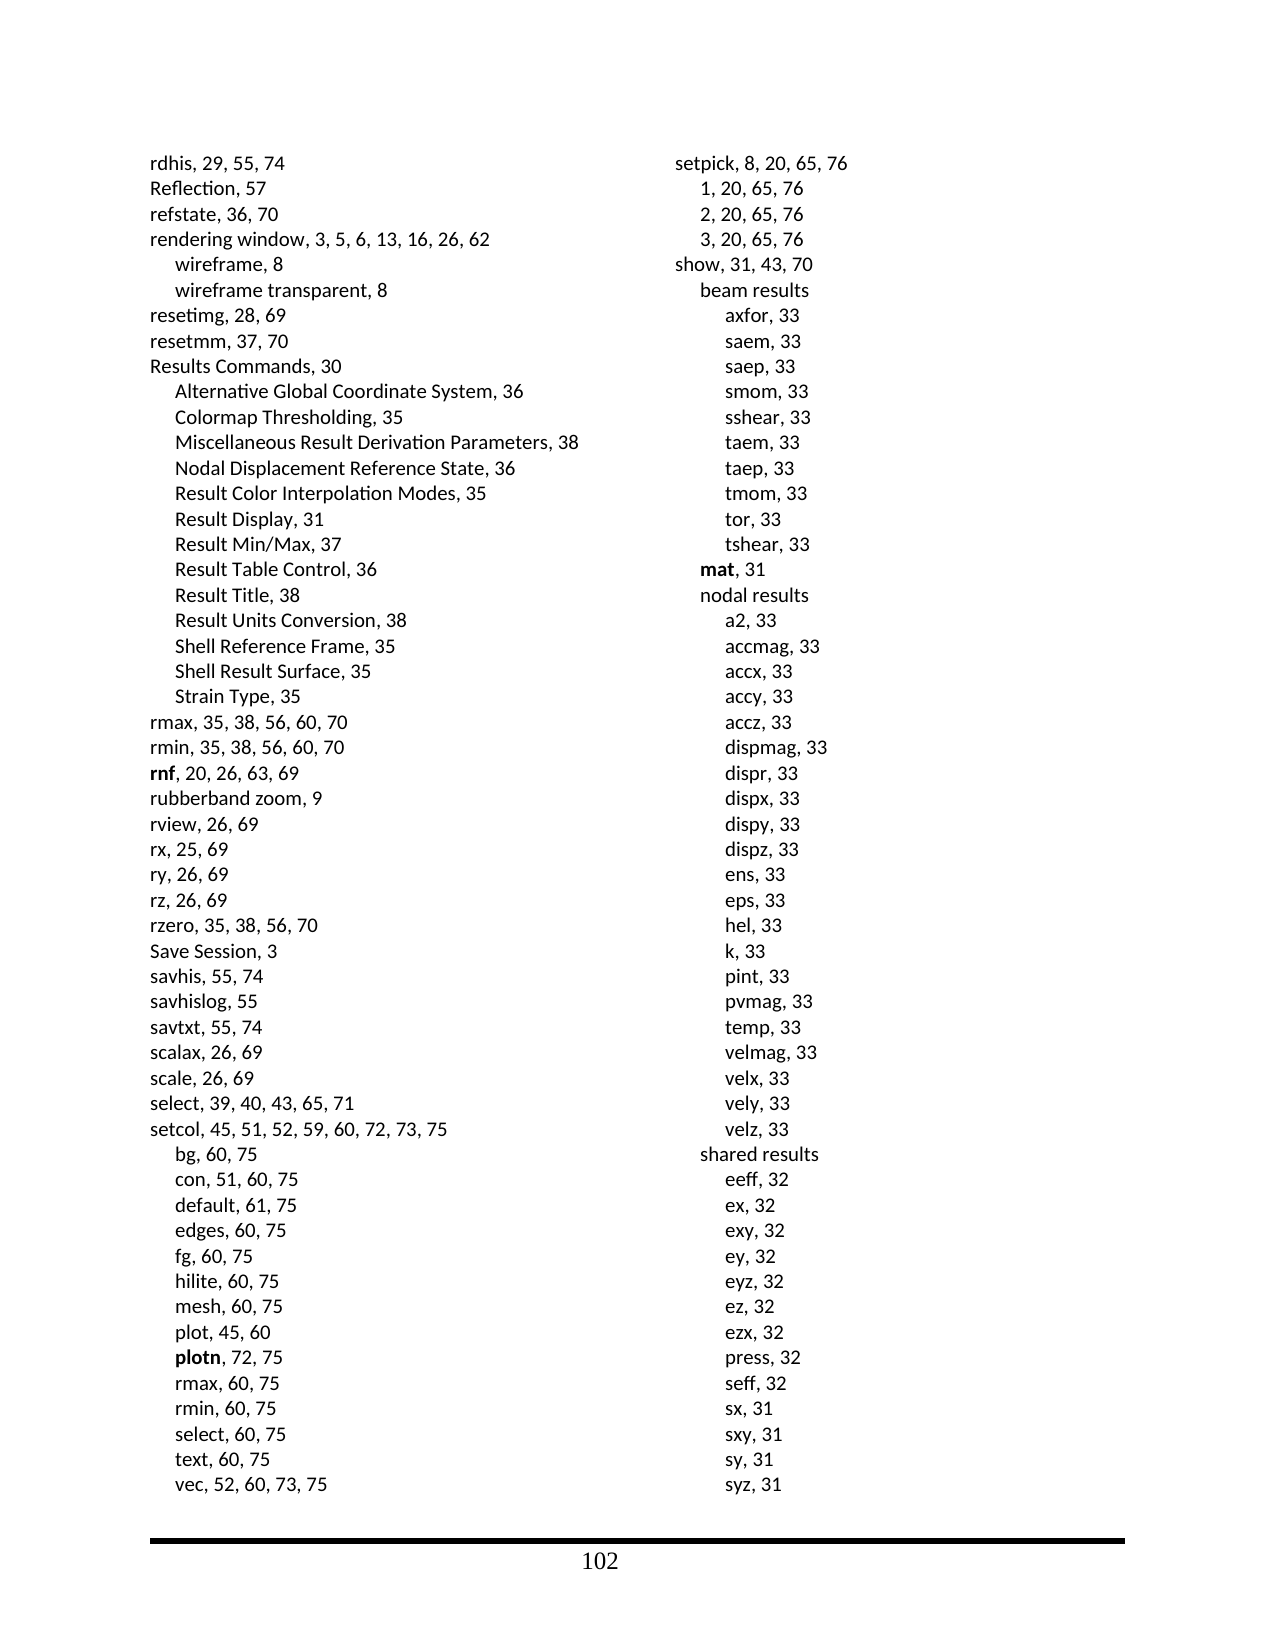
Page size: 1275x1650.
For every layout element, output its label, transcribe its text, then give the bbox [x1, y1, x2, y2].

text 2, 20, 65, 76 [700, 201, 1125, 226]
text accx, 33 [725, 658, 1125, 684]
text saep, 33 [725, 353, 1125, 379]
text dispmag, 33 [725, 734, 1125, 760]
text eps, 33 [725, 887, 1125, 912]
text Colormap Thresholding, 35 [175, 404, 600, 429]
text plot, 45, 60 [175, 1319, 600, 1344]
text dispy, 33 [725, 811, 1125, 836]
text setcol, 45, 51, 52, 59, 60, 72, 73, 75 [150, 1116, 600, 1141]
text Miscellaneous Result Derivation Parameters, 38 [175, 429, 600, 455]
text bg, 60, 75 [175, 1141, 600, 1167]
text hel, 33 [725, 912, 1125, 938]
text rz, 26, 69 [150, 887, 600, 912]
text rnf, 20, 26, 63, 69 [150, 760, 600, 785]
text rmax, 60, 75 [175, 1370, 600, 1395]
text rdhis, 29, 55, 74 [150, 150, 600, 175]
text syz, 31 [725, 1472, 1125, 1497]
text setpick, 8, 20, 65, 76 [675, 150, 1125, 175]
text savhislog, 55 [150, 989, 600, 1014]
text eyz, 32 [725, 1268, 1125, 1294]
text a2, 33 [725, 607, 1125, 633]
text rmin, 35, 38, 56, 60, 70 [150, 734, 600, 760]
text wireframe transparent, 8 [175, 277, 600, 302]
text rview, 26, 69 [150, 811, 600, 836]
text dispx, 33 [725, 785, 1125, 811]
text Results Commands, 30 [150, 353, 600, 379]
text resetmm, 37, 70 [150, 328, 600, 353]
text exy, 32 [725, 1217, 1125, 1243]
text sshear, 33 [725, 404, 1125, 429]
text savhis, 55, 74 [150, 963, 600, 989]
text scale, 26, 69 [150, 1065, 600, 1090]
text Result Units Conversion, 38 [175, 607, 600, 633]
text accmag, 33 [725, 633, 1125, 658]
text sx, 31 [725, 1395, 1125, 1421]
text dispr, 33 [725, 760, 1125, 785]
text savtxt, 55, 74 [150, 1014, 600, 1039]
text sy, 31 [725, 1446, 1125, 1472]
text tshear, 33 [725, 531, 1125, 557]
text k, 33 [725, 938, 1125, 963]
text ez, 32 [725, 1294, 1125, 1319]
text velmag, 33 [725, 1039, 1125, 1065]
text hilite, 60, 75 [175, 1268, 600, 1294]
text dispz, 33 [725, 836, 1125, 862]
text edges, 60, 75 [175, 1217, 600, 1243]
text rmin, 60, 75 [175, 1395, 600, 1421]
text velx, 33 [725, 1065, 1125, 1090]
text beam results [700, 277, 1125, 302]
text rmax, 35, 38, 56, 60, 70 [150, 709, 600, 734]
text axfor, 33 [725, 302, 1125, 328]
text ry, 26, 69 [150, 862, 600, 887]
text ey, 32 [725, 1243, 1125, 1268]
text refstate, 36, 70 [150, 201, 600, 226]
text Result Display, 31 [175, 506, 600, 531]
text sxy, 31 [725, 1421, 1125, 1446]
text Result Min/Max, 37 [175, 531, 600, 557]
text show, 31, 43, 70 [675, 252, 1125, 277]
text pvmag, 33 [725, 989, 1125, 1014]
text accz, 33 [725, 709, 1125, 734]
text Strain Type, 35 [175, 684, 600, 709]
text 1, 20, 65, 76 [700, 175, 1125, 201]
text resetimg, 28, 69 [150, 302, 600, 328]
text ezx, 32 [725, 1319, 1125, 1344]
text seff, 32 [725, 1370, 1125, 1395]
text vec, 52, 60, 73, 75 [175, 1472, 600, 1497]
text taem, 33 [725, 429, 1125, 455]
text Alternative Global Coordinate System, 36 [175, 379, 600, 404]
text con, 51, 60, 75 [175, 1167, 600, 1192]
text 3, 20, 65, 76 [700, 226, 1125, 252]
text press, 32 [725, 1344, 1125, 1370]
text saem, 33 [725, 328, 1125, 353]
text ex, 32 [725, 1192, 1125, 1217]
text Save Session, 3 [150, 938, 600, 963]
text Nodal Displacement Reference State, 36 [175, 455, 600, 480]
text tor, 33 [725, 506, 1125, 531]
text wireframe, 8 [175, 252, 600, 277]
text rendering window, 3, 5, 6, 13, 16, 26, 62 [150, 226, 600, 252]
text pint, 33 [725, 963, 1125, 989]
text taep, 33 [725, 455, 1125, 480]
text fg, 60, 75 [175, 1243, 600, 1268]
text select, 39, 40, 43, 65, 71 [150, 1090, 600, 1116]
text default, 61, 75 [175, 1192, 600, 1217]
text select, 60, 75 [175, 1421, 600, 1446]
text text, 60, 75 [175, 1446, 600, 1472]
text Result Title, 38 [175, 582, 600, 607]
text mesh, 60, 75 [175, 1294, 600, 1319]
text plotn, 72, 75 [175, 1344, 600, 1370]
text rubberband zoom, 9 [150, 785, 600, 811]
text nodal results [700, 582, 1125, 607]
text tmom, 33 [725, 480, 1125, 506]
text temp, 33 [725, 1014, 1125, 1039]
text scalax, 26, 69 [150, 1039, 600, 1065]
text rx, 25, 69 [150, 836, 600, 862]
text velz, 33 [725, 1116, 1125, 1141]
text rzero, 35, 38, 56, 70 [150, 912, 600, 938]
text smom, 33 [725, 379, 1125, 404]
text mat, 31 [700, 557, 1125, 582]
text eeff, 32 [725, 1167, 1125, 1192]
text Result Color Interpolation Modes, 35 [175, 480, 600, 506]
text Result Table Control, 36 [175, 557, 600, 582]
text Shell Reference Frame, 35 [175, 633, 600, 658]
text ens, 33 [725, 862, 1125, 887]
text shared results [700, 1141, 1125, 1167]
text Shell Result Surface, 35 [175, 658, 600, 684]
text accy, 33 [725, 684, 1125, 709]
text Reflection, 57 [150, 175, 600, 201]
text vely, 33 [725, 1090, 1125, 1116]
